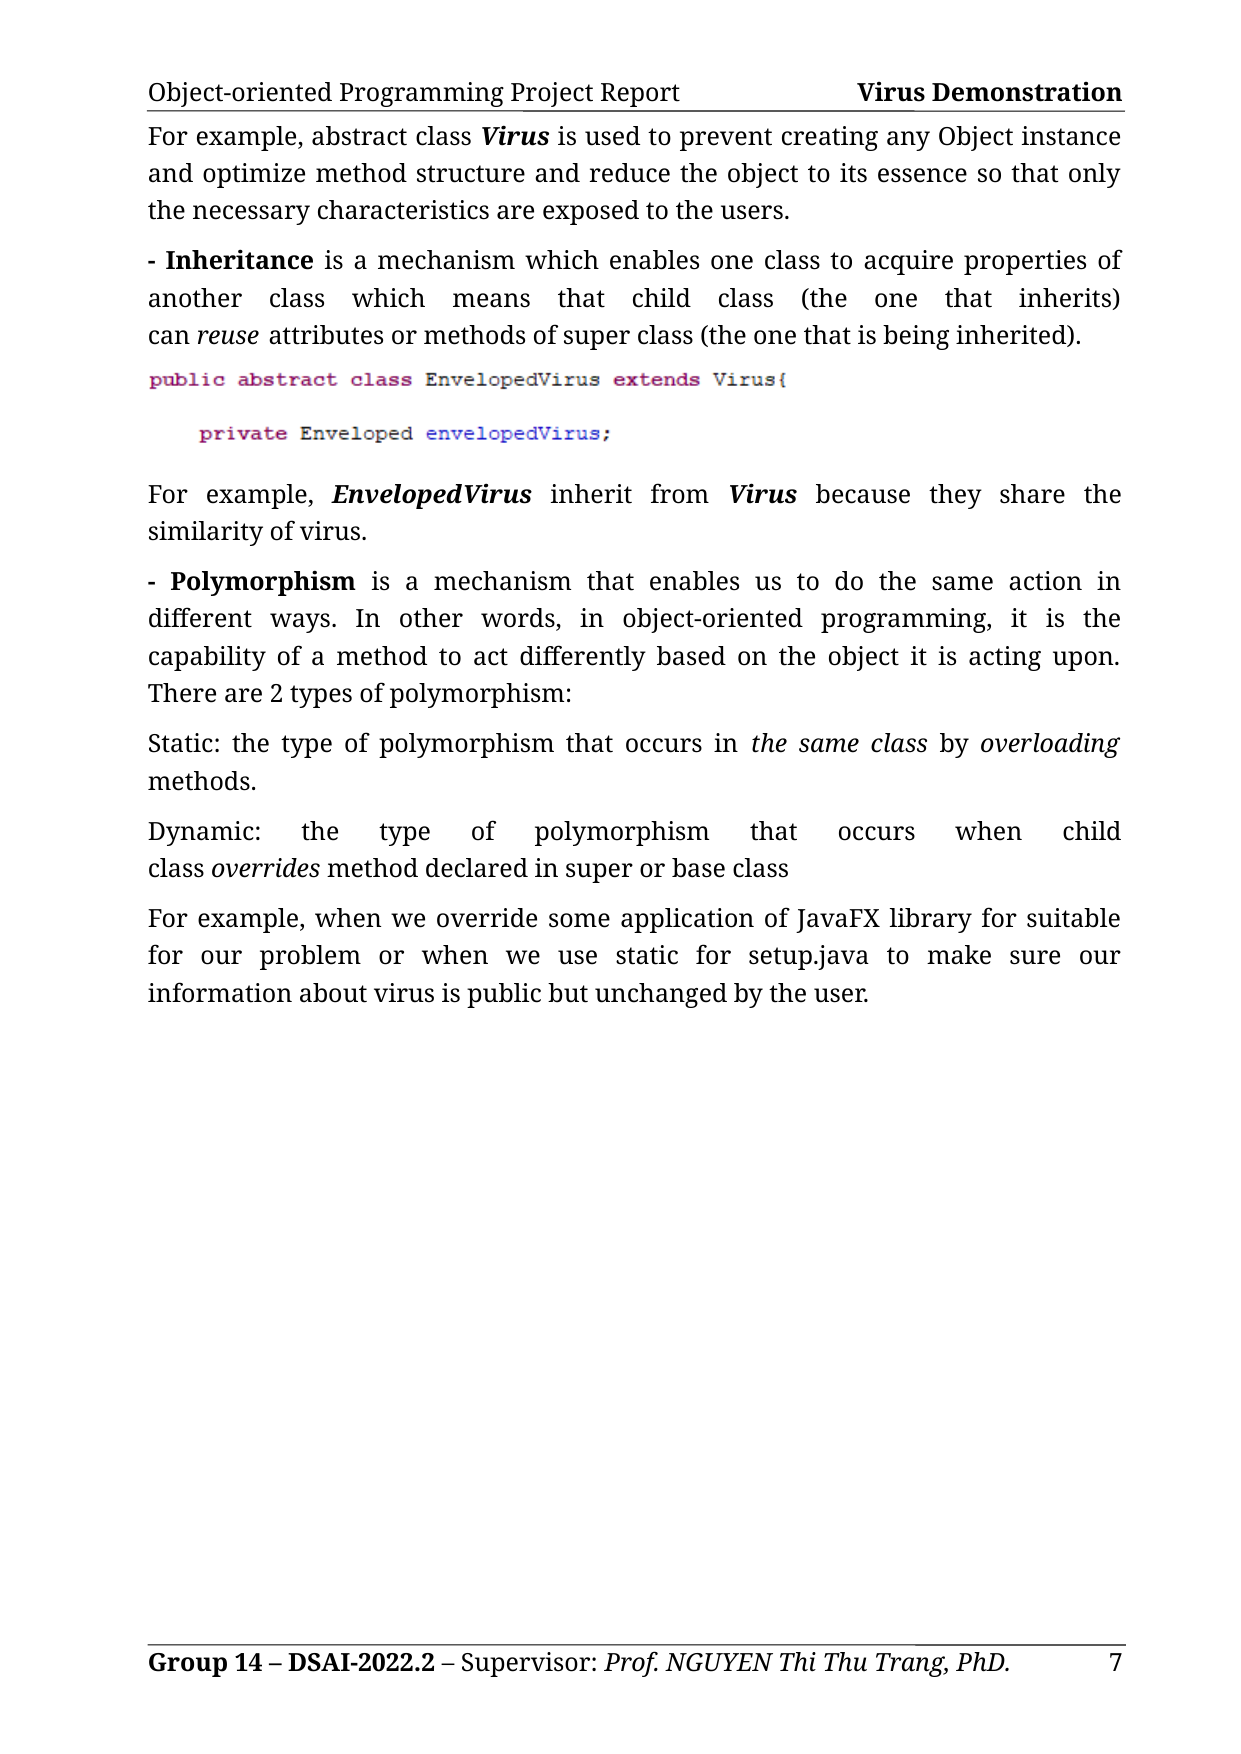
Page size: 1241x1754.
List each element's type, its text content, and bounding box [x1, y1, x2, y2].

text For example, EnvelopedVirus inherit from Virus because they share the similarity of virus. [148, 476, 1122, 548]
text - Inheritance is a mechanism which enables one class to acquire properties of another class which means that child class (the one that inherits) can reuse attributes or methods of super class (the one that is being inherited). [148, 243, 1122, 352]
text Static: the type of polymorphism that occurs in the same class by overloading methods. [148, 726, 1122, 797]
text For example, abstract class Virus is used to prevent creating any Object instance and optimize method structure and reduce the object to its essence so that only the necessary characteristics are exposed to the users. [148, 118, 1122, 227]
text For example, when we override some application of JavaFX library for suitable for our problem or when we use static for setup.java to make sure our information about virus is public but unchanged by the user. [148, 900, 1122, 1009]
picture [147, 367, 803, 462]
text Dynamic: the type of polymorphism that occurs when child class overrides method declared in super or base class [148, 813, 1122, 884]
text - Polymorphism is a mechanism that enables us to do the same action in different ways. In other words, in object-oriented programming, it is the capability of a method to act differently based on the object it is acting upon. There are 2 types of polymorphism: [148, 564, 1122, 710]
